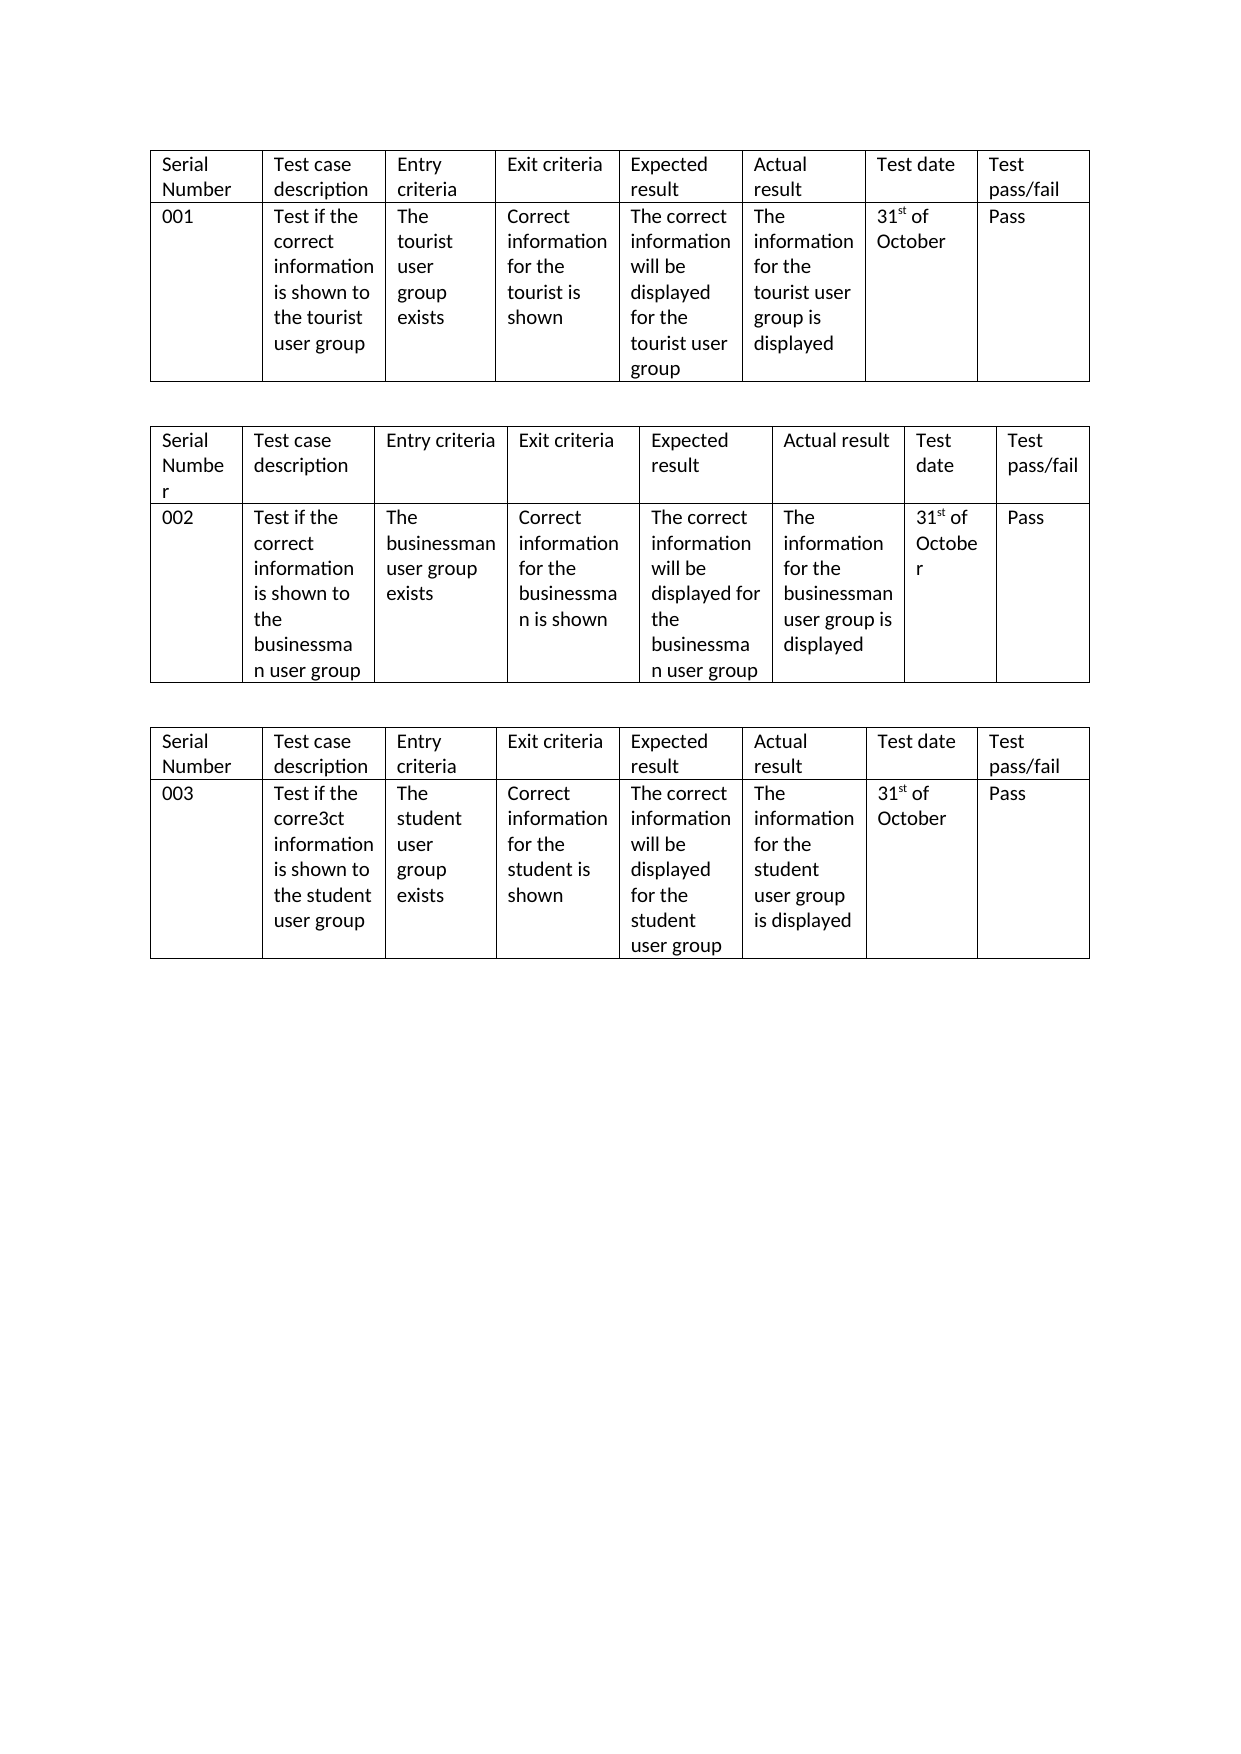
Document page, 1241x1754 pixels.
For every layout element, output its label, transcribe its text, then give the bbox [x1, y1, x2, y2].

table_header Test case description [263, 728, 385, 779]
table_cell 31st of October [867, 780, 977, 958]
table_cell Test if the correct information is shown to the tourist user group [263, 203, 385, 381]
table_cell 31st of October [905, 504, 996, 682]
table_header Test pass/fail [978, 728, 1089, 779]
table_header Actual result [743, 151, 865, 202]
table_cell 002 [151, 504, 242, 682]
table_cell The information for the tourist user group is displayed [743, 203, 865, 381]
table_cell The correct information will be displayed for the student user group [620, 780, 742, 958]
table_cell Correct information for the student is shown [497, 780, 619, 958]
table_cell The correct information will be displayed for the businessman user group [640, 504, 772, 682]
table_cell Correct information for the tourist is shown [496, 203, 619, 381]
table_header Expected result [620, 151, 742, 202]
table_header Test case description [263, 151, 385, 202]
table_cell Test if the correct information is shown to the businessman user group [243, 504, 374, 682]
table_header Test pass/fail [978, 151, 1089, 202]
table_header Serial Number [151, 728, 262, 779]
table_header Entry criteria [386, 151, 495, 202]
table_header Serial Number [151, 151, 262, 202]
table_cell The information for the businessman user group is displayed [773, 504, 904, 682]
table_header Test case description [243, 427, 374, 503]
table_header Actual result [743, 728, 866, 779]
table_cell The information for the student user group is displayed [743, 780, 866, 958]
table_cell 003 [151, 780, 262, 958]
table_header Test date [867, 728, 977, 779]
table_header Expected result [640, 427, 772, 503]
table_cell Pass [997, 504, 1089, 682]
table_header Exit criteria [508, 427, 639, 503]
table_cell 31st of October [866, 203, 977, 381]
table_header Exit criteria [497, 728, 619, 779]
table_cell Test if the corre3ct information is shown to the student user group [263, 780, 385, 958]
table_header Actual result [773, 427, 904, 503]
table_cell The tourist user group exists [386, 203, 495, 381]
table_header Test date [866, 151, 977, 202]
table_cell The student user group exists [386, 780, 496, 958]
table_header Test date [905, 427, 996, 503]
table_cell 001 [151, 203, 262, 381]
table_header Serial Number [151, 427, 242, 503]
table_header Exit criteria [496, 151, 619, 202]
table_header Test pass/fail [997, 427, 1089, 503]
table_cell Pass [978, 780, 1089, 958]
table_cell Correct information for the businessman is shown [508, 504, 639, 682]
table_cell The businessman user group exists [375, 504, 507, 682]
table_cell The correct information will be displayed for the tourist user group [620, 203, 742, 381]
table_header Entry criteria [375, 427, 507, 503]
table_header Expected result [620, 728, 742, 779]
table_cell Pass [978, 203, 1089, 381]
table_header Entry criteria [386, 728, 496, 779]
